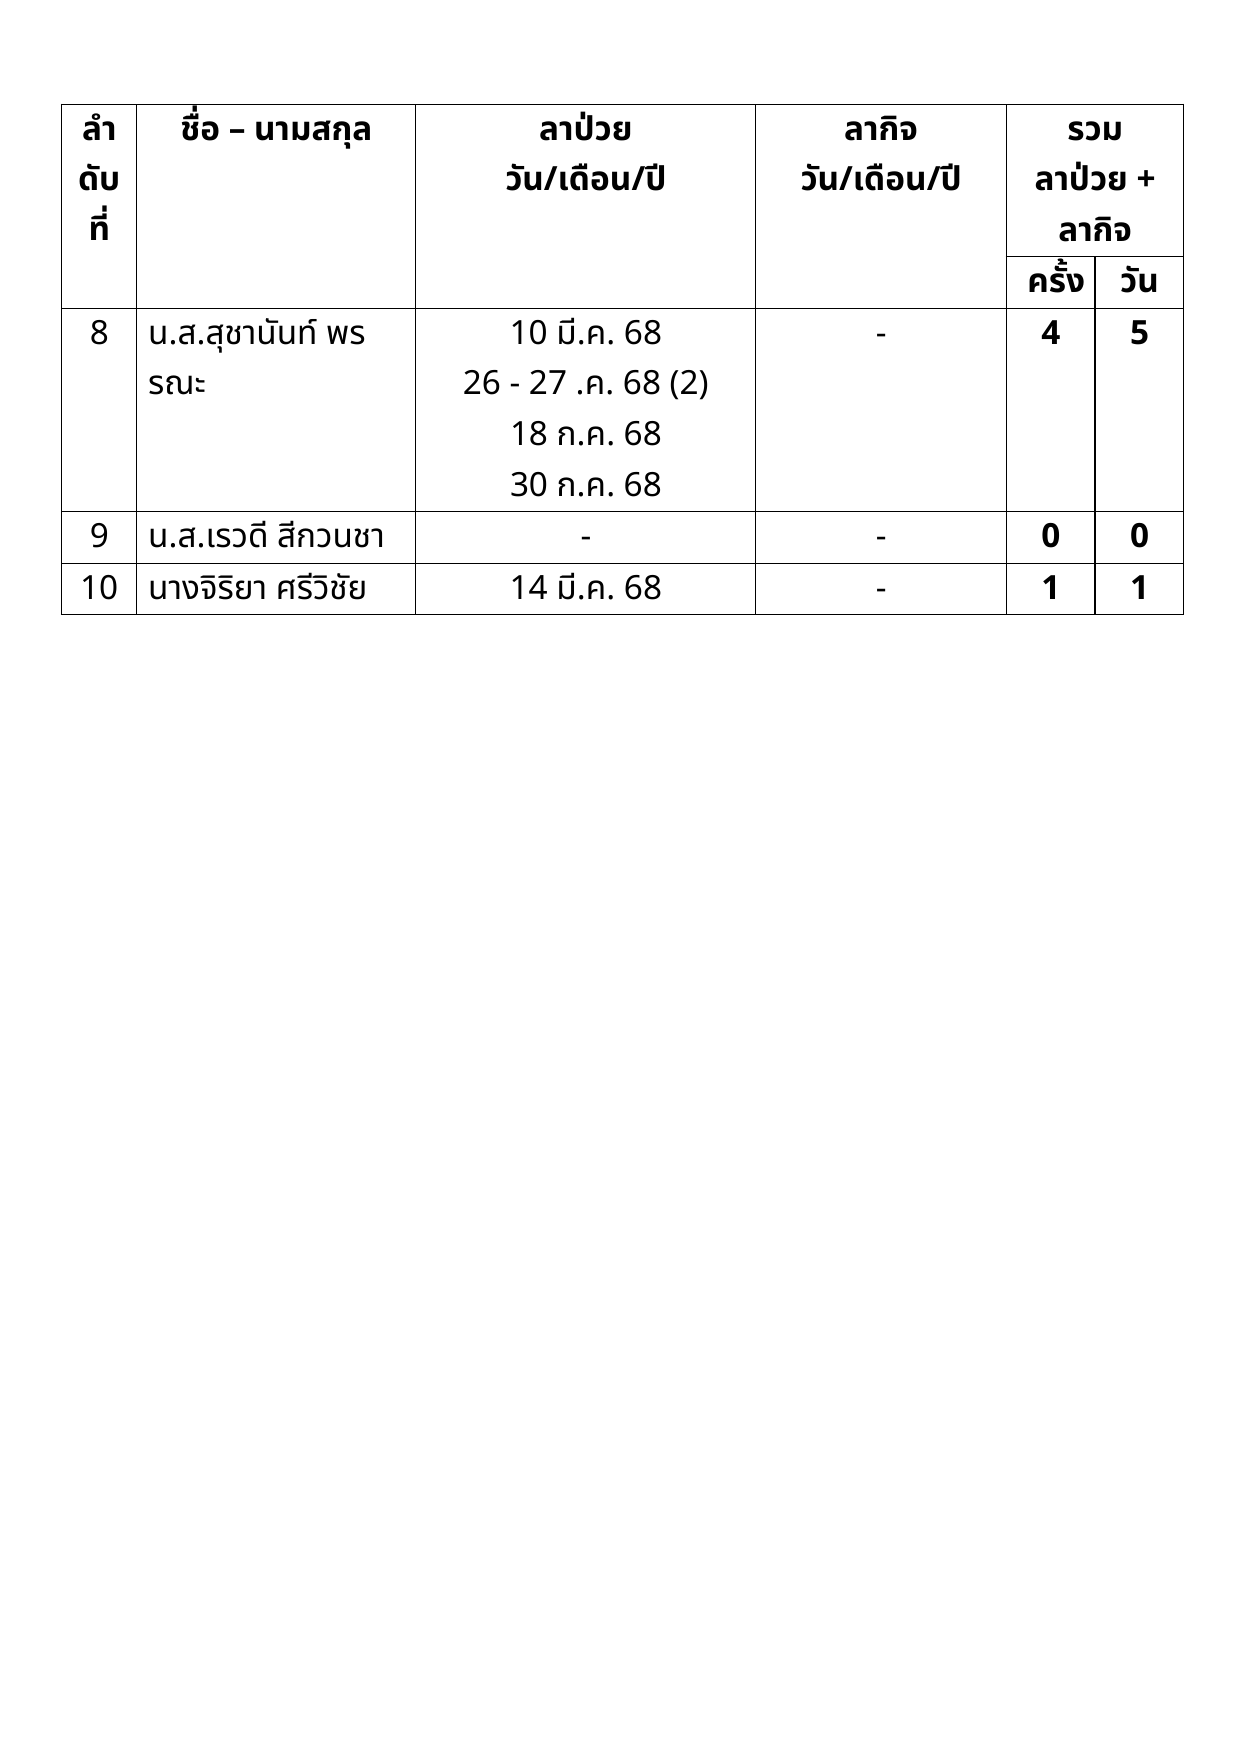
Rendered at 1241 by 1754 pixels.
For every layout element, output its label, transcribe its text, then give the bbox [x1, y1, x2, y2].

table_cell - [416, 512, 755, 563]
table_cell 9 [62, 512, 136, 563]
table_cell 8 [62, 309, 136, 511]
table_cell 5 [1096, 309, 1183, 511]
table_cell 14 มี.ค. 68 [416, 564, 755, 614]
table_header ลาป่วย วัน/เดือน/ปี [416, 105, 755, 307]
table_cell นางจิริยา ศรีวิชัย [137, 564, 415, 614]
table_cell ครั้ง [1007, 257, 1094, 307]
table_header ชื่อ – นามสกุล [137, 105, 415, 307]
table_cell 4 [1007, 309, 1094, 511]
table_header ลำดับที่ [62, 105, 136, 307]
table_cell - [756, 512, 1006, 563]
table_cell วัน [1096, 257, 1183, 307]
table_cell น.ส.เรวดี สีกวนชา [137, 512, 415, 563]
table_header ลากิจ วัน/เดือน/ปี [756, 105, 1006, 307]
table_cell 0 [1096, 512, 1183, 563]
table_cell - [756, 564, 1006, 614]
table_header รวม ลาป่วย + ลากิจ [1007, 105, 1183, 256]
table_cell - [756, 309, 1006, 511]
table_cell 1 [1096, 564, 1183, 614]
table_cell 0 [1007, 512, 1094, 563]
table_cell 10 มี.ค. 68 26 - 27 .ค. 68 (2) 18 ก.ค. 68 30 ก.ค. 68 [416, 309, 755, 511]
table_cell 1 [1007, 564, 1094, 614]
table_cell น.ส.สุชานันท์ พรรณะ [137, 309, 415, 511]
table_cell 10 [62, 564, 136, 614]
